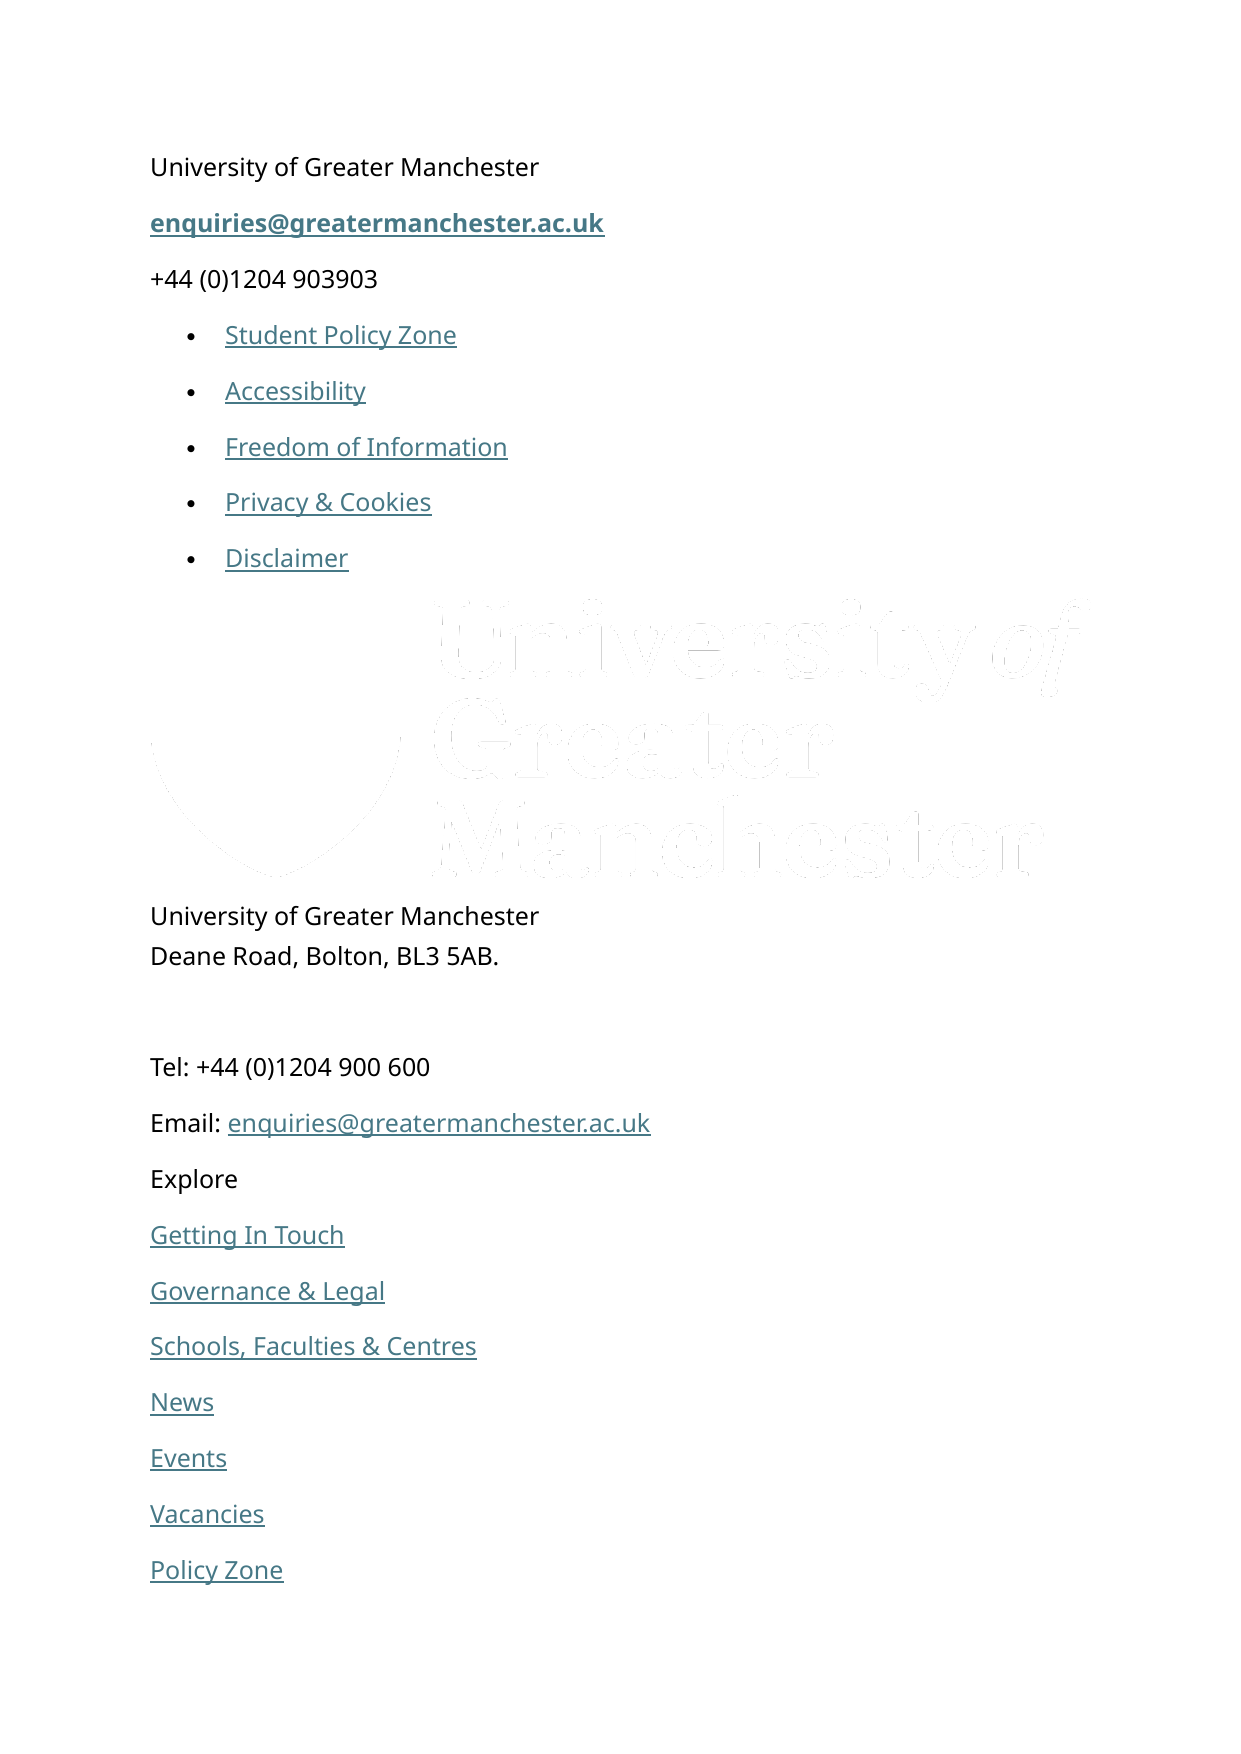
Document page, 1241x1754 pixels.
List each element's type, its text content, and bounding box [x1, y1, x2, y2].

text Vacancies [150, 1496, 1090, 1531]
list Accessibility [187, 373, 1090, 407]
text Governance & Legal [150, 1273, 1090, 1307]
text Tel: +44 (0)1204 900 600 [150, 1050, 1090, 1084]
list Freedom of Information [187, 429, 1090, 463]
list Privacy & Cookies [187, 485, 1090, 519]
text Email: enquiries@greatermanchester.ac.uk [150, 1106, 1090, 1140]
list Disclaimer [187, 541, 1090, 575]
text Policy Zone [150, 1552, 1090, 1586]
picture [150, 596, 1091, 878]
text enquiries@greatermanchester.ac.uk [150, 206, 1090, 240]
text University of Greater Manchester Deane Road, Bolton, BL3 5AB. [150, 899, 1090, 972]
text News [150, 1385, 1090, 1419]
list Student Policy Zone [187, 317, 1090, 352]
text Schools, Faculties & Centres [150, 1329, 1090, 1363]
text Events [150, 1441, 1090, 1475]
text Explore [150, 1161, 1090, 1196]
text University of Greater Manchester [150, 150, 1090, 184]
text Getting In Touch [150, 1217, 1090, 1251]
text +44 (0)1204 903903 [150, 262, 1090, 296]
